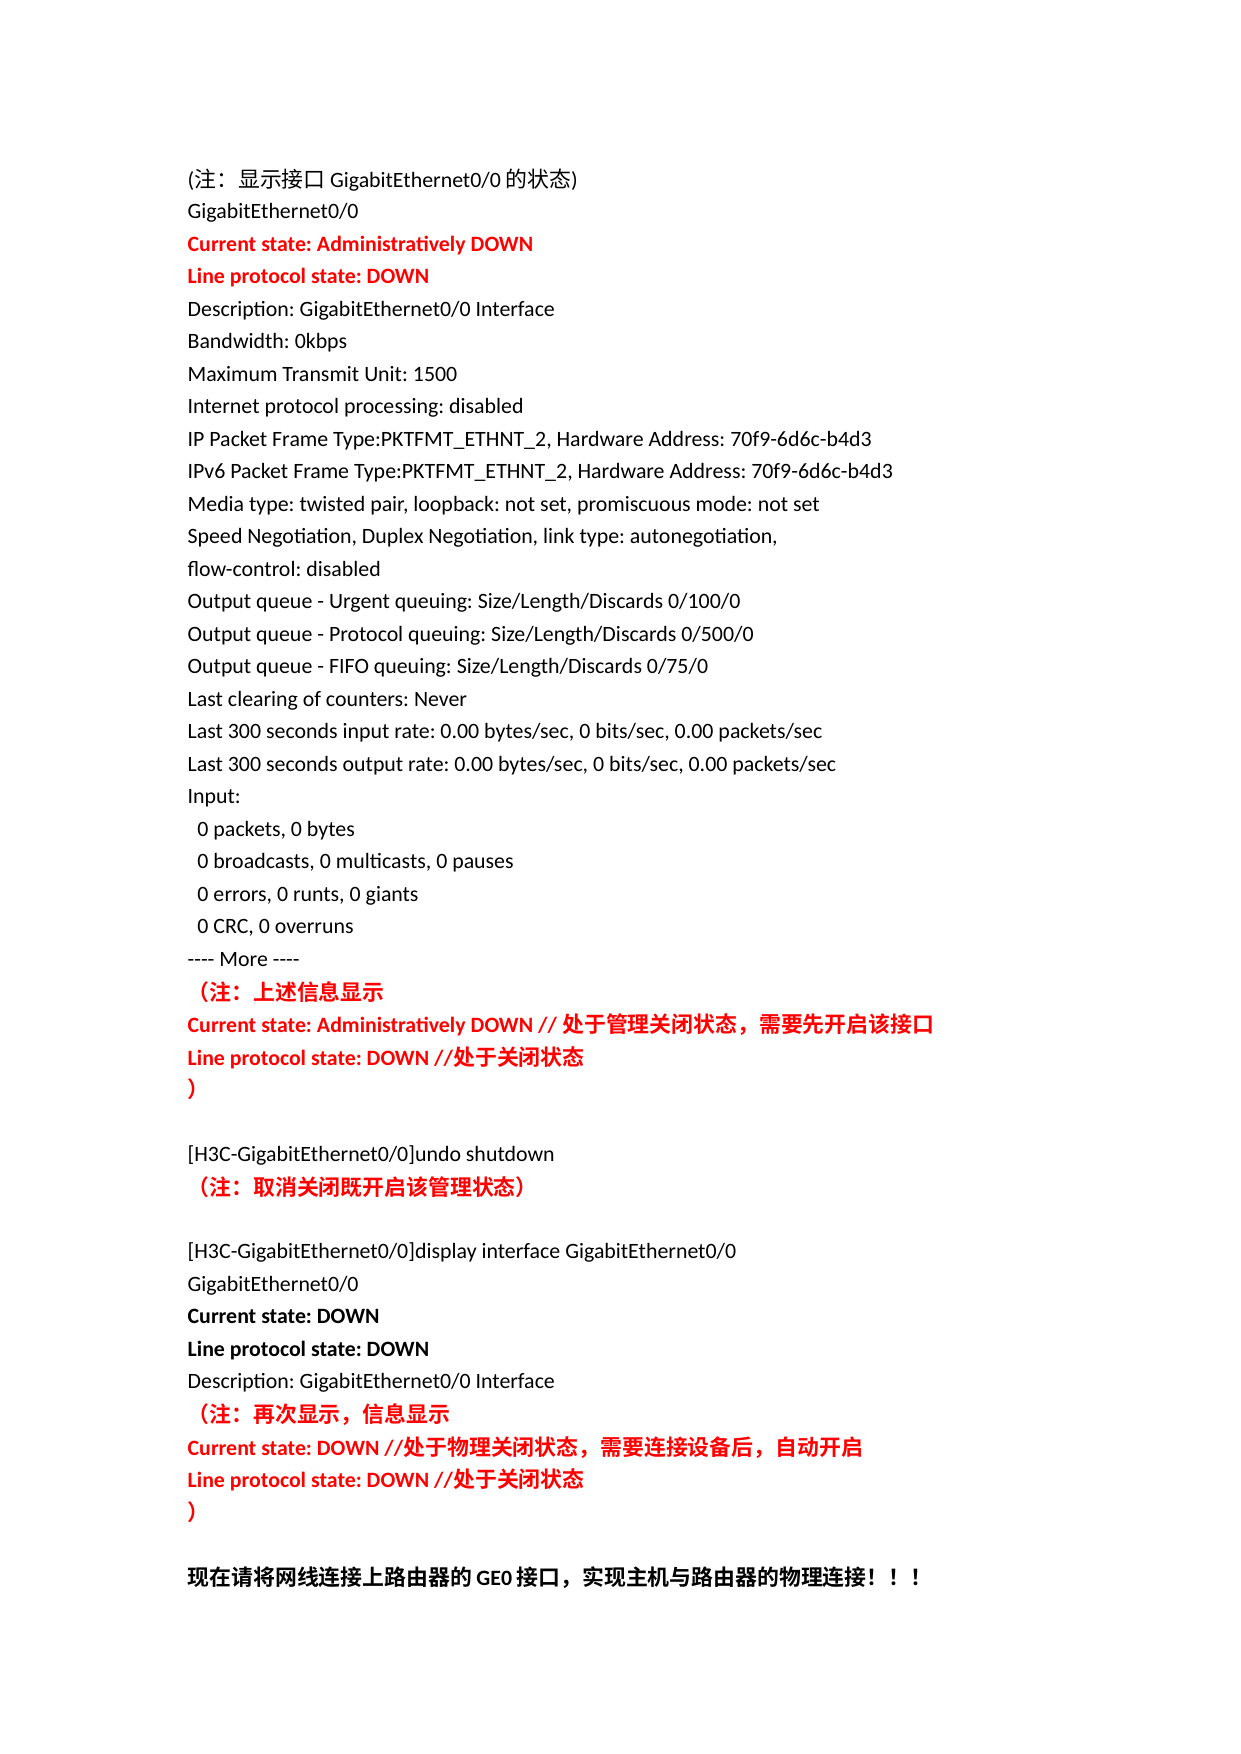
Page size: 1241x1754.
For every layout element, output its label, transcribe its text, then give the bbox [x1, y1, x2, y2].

text Description: GigabitEthernet0/0 Interface [187, 292, 1053, 324]
text Output queue - Urgent queuing: Size/Length/Discards 0/100/0 [187, 584, 1053, 617]
text flow-control: disabled [187, 552, 1053, 584]
text 0 broadcasts, 0 multicasts, 0 pauses [187, 844, 1053, 877]
text Last 300 seconds output rate: 0.00 bytes/sec, 0 bits/sec, 0.00 packets/sec [187, 747, 1053, 779]
text （注：再次显示，信息显示 [187, 1397, 1053, 1429]
text ） [187, 1072, 1053, 1104]
text Current state: Administratively DOWN // 处于管理关闭状态，需要先开启该接口 [187, 1007, 1053, 1039]
text IPv6 Packet Frame Type:PKTFMT_ETHNT_2, Hardware Address: 70f9-6d6c-b4d3 [187, 454, 1053, 487]
text Output queue - Protocol queuing: Size/Length/Discards 0/500/0 [187, 617, 1053, 649]
text IP Packet Frame Type:PKTFMT_ETHNT_2, Hardware Address: 70f9-6d6c-b4d3 [187, 422, 1053, 454]
text Output queue - FIFO queuing: Size/Length/Discards 0/75/0 [187, 649, 1053, 682]
text Speed Negotiation, Duplex Negotiation, link type: autonegotiation, [187, 519, 1053, 552]
text [H3C-GigabitEthernet0/0]display interface GigabitEthernet0/0 [187, 1234, 1053, 1267]
text Current state: DOWN [187, 1299, 1053, 1332]
text Maximum Transmit Unit: 1500 [187, 357, 1053, 389]
text Line protocol state: DOWN //处于关闭状态 [187, 1462, 1053, 1494]
text Internet protocol processing: disabled [187, 389, 1053, 422]
text （注：上述信息显示 [187, 974, 1053, 1007]
text (注：显示接口GigabitEthernet0/0的状态) [187, 162, 1053, 194]
text 0 packets, 0 bytes [187, 812, 1053, 844]
text （注：取消关闭既开启该管理状态） [187, 1169, 1053, 1202]
text Line protocol state: DOWN //处于关闭状态 [187, 1039, 1053, 1072]
text GigabitEthernet0/0 [187, 194, 1053, 227]
text Input: [187, 779, 1053, 812]
text Bandwidth: 0kbps [187, 324, 1053, 357]
text GigabitEthernet0/0 [187, 1267, 1053, 1299]
text Line protocol state: DOWN [187, 1332, 1053, 1364]
text ---- More ---- [187, 942, 1053, 974]
text Current state: DOWN //处于物理关闭状态，需要连接设备后，自动开启 [187, 1429, 1053, 1462]
text Last clearing of counters: Never [187, 682, 1053, 714]
text Description: GigabitEthernet0/0 Interface [187, 1364, 1053, 1397]
text [H3C-GigabitEthernet0/0]undo shutdown [187, 1137, 1053, 1169]
text 现在请将网线连接上路由器的GE0接口，实现主机与路由器的物理连接！！！ [187, 1559, 1053, 1592]
text Last 300 seconds input rate: 0.00 bytes/sec, 0 bits/sec, 0.00 packets/sec [187, 714, 1053, 747]
text Media type: twisted pair, loopback: not set, promiscuous mode: not set [187, 487, 1053, 519]
text Current state: Administratively DOWN [187, 227, 1053, 259]
text ） [187, 1494, 1053, 1527]
text Line protocol state: DOWN [187, 259, 1053, 292]
text 0 CRC, 0 overruns [187, 909, 1053, 942]
text 0 errors, 0 runts, 0 giants [187, 877, 1053, 909]
